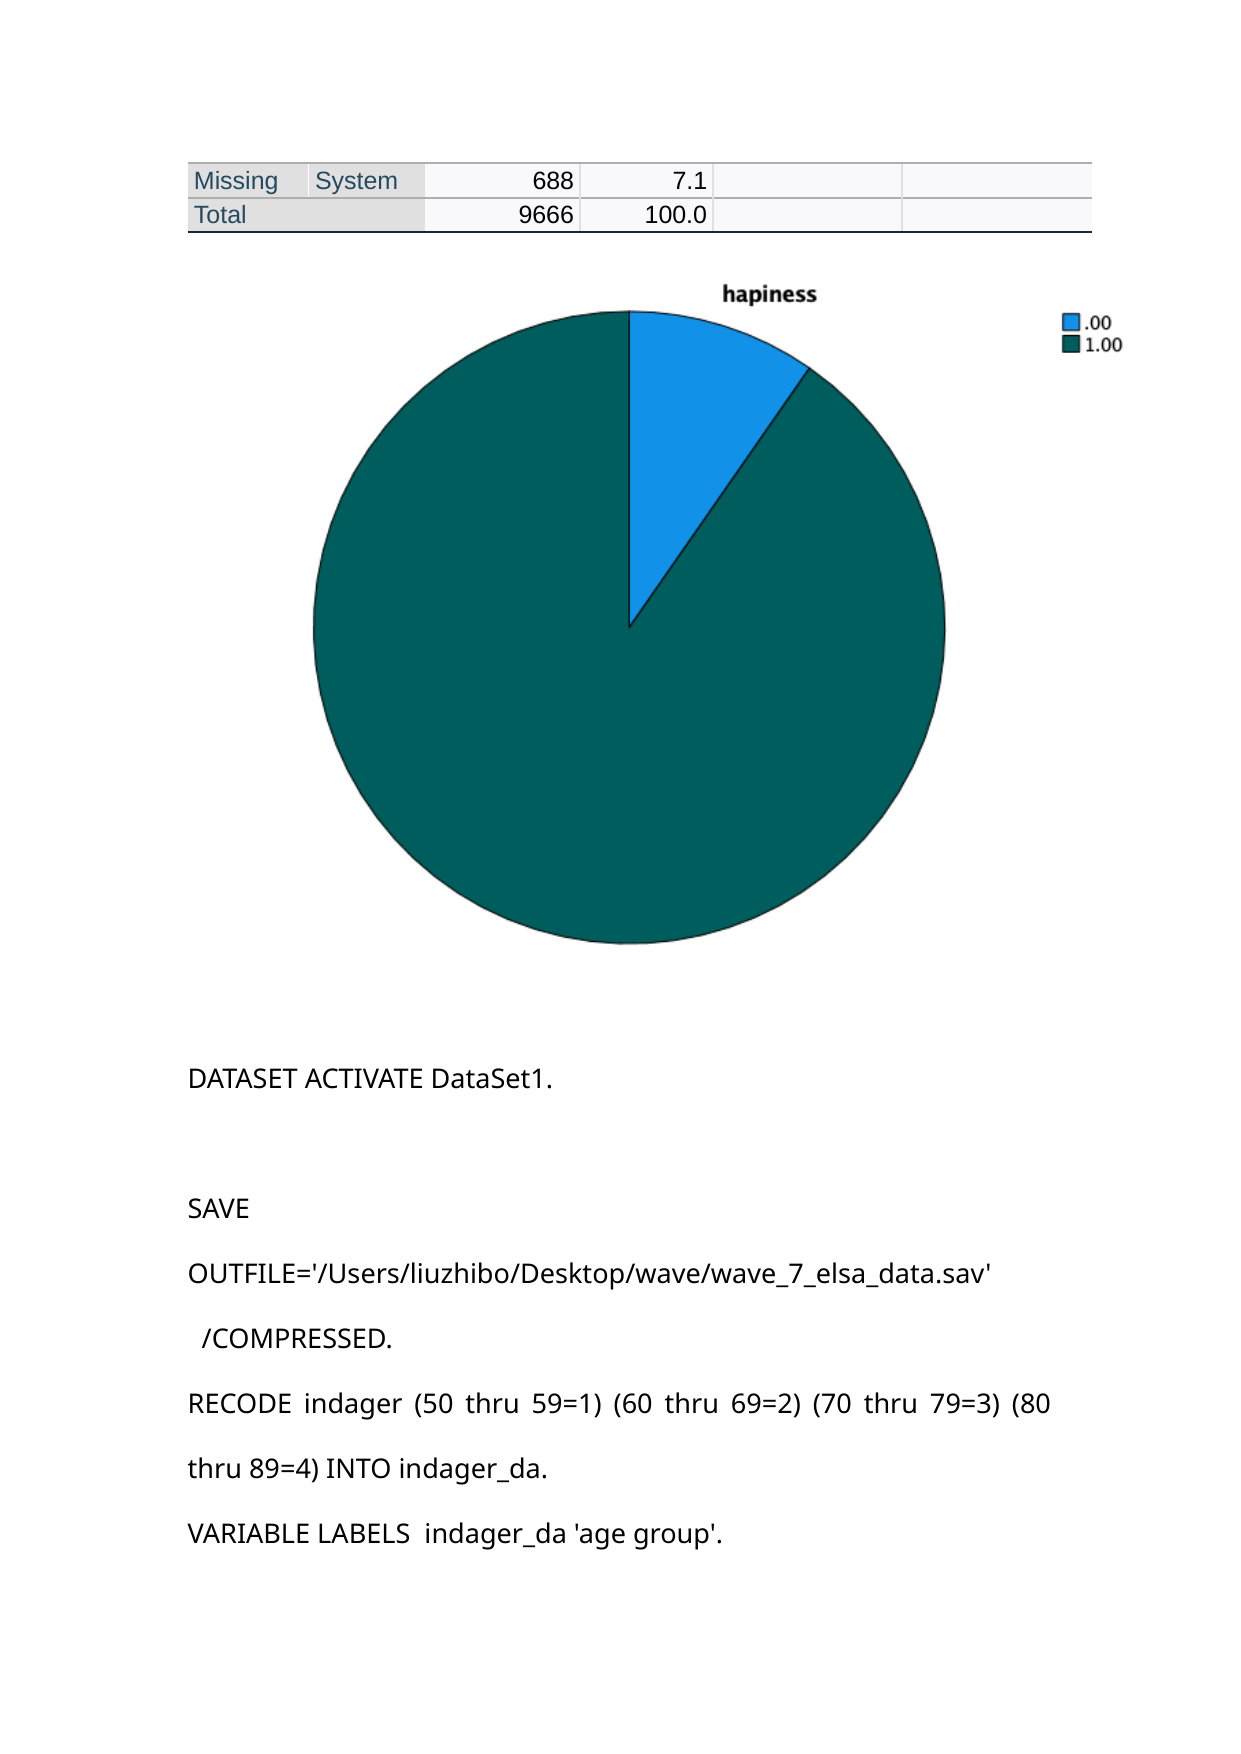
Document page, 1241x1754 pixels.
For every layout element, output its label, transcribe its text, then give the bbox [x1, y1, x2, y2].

table_cell 100.0 [581, 199, 712, 231]
text SAVE OUTFILE='/Users/liuzhibo/Desktop/wave/wave_7_elsa_data.sav' [187, 1176, 1053, 1306]
text /COMPRESSED. [187, 1306, 1053, 1371]
text RECODE indager (50 thru 59=1) (60 thru 69=2) (70 thru 79=3) (80 thru 89=4) INTO indager_da. [187, 1371, 1053, 1501]
table_cell 7.1 [581, 164, 712, 197]
picture [187, 265, 1241, 952]
text VARIABLE LABELS indager_da 'age group'. [187, 1501, 1053, 1566]
table_cell [903, 164, 1092, 197]
table_cell 688 [425, 164, 579, 197]
table_cell [714, 164, 901, 197]
table_cell [714, 199, 901, 231]
table_cell Total [188, 199, 425, 231]
text DATASET ACTIVATE DataSet1. [187, 1046, 1053, 1111]
table_cell System [309, 164, 425, 197]
table_cell [903, 199, 1092, 231]
table_cell Missing [188, 164, 308, 197]
table_cell 9666 [425, 199, 579, 231]
